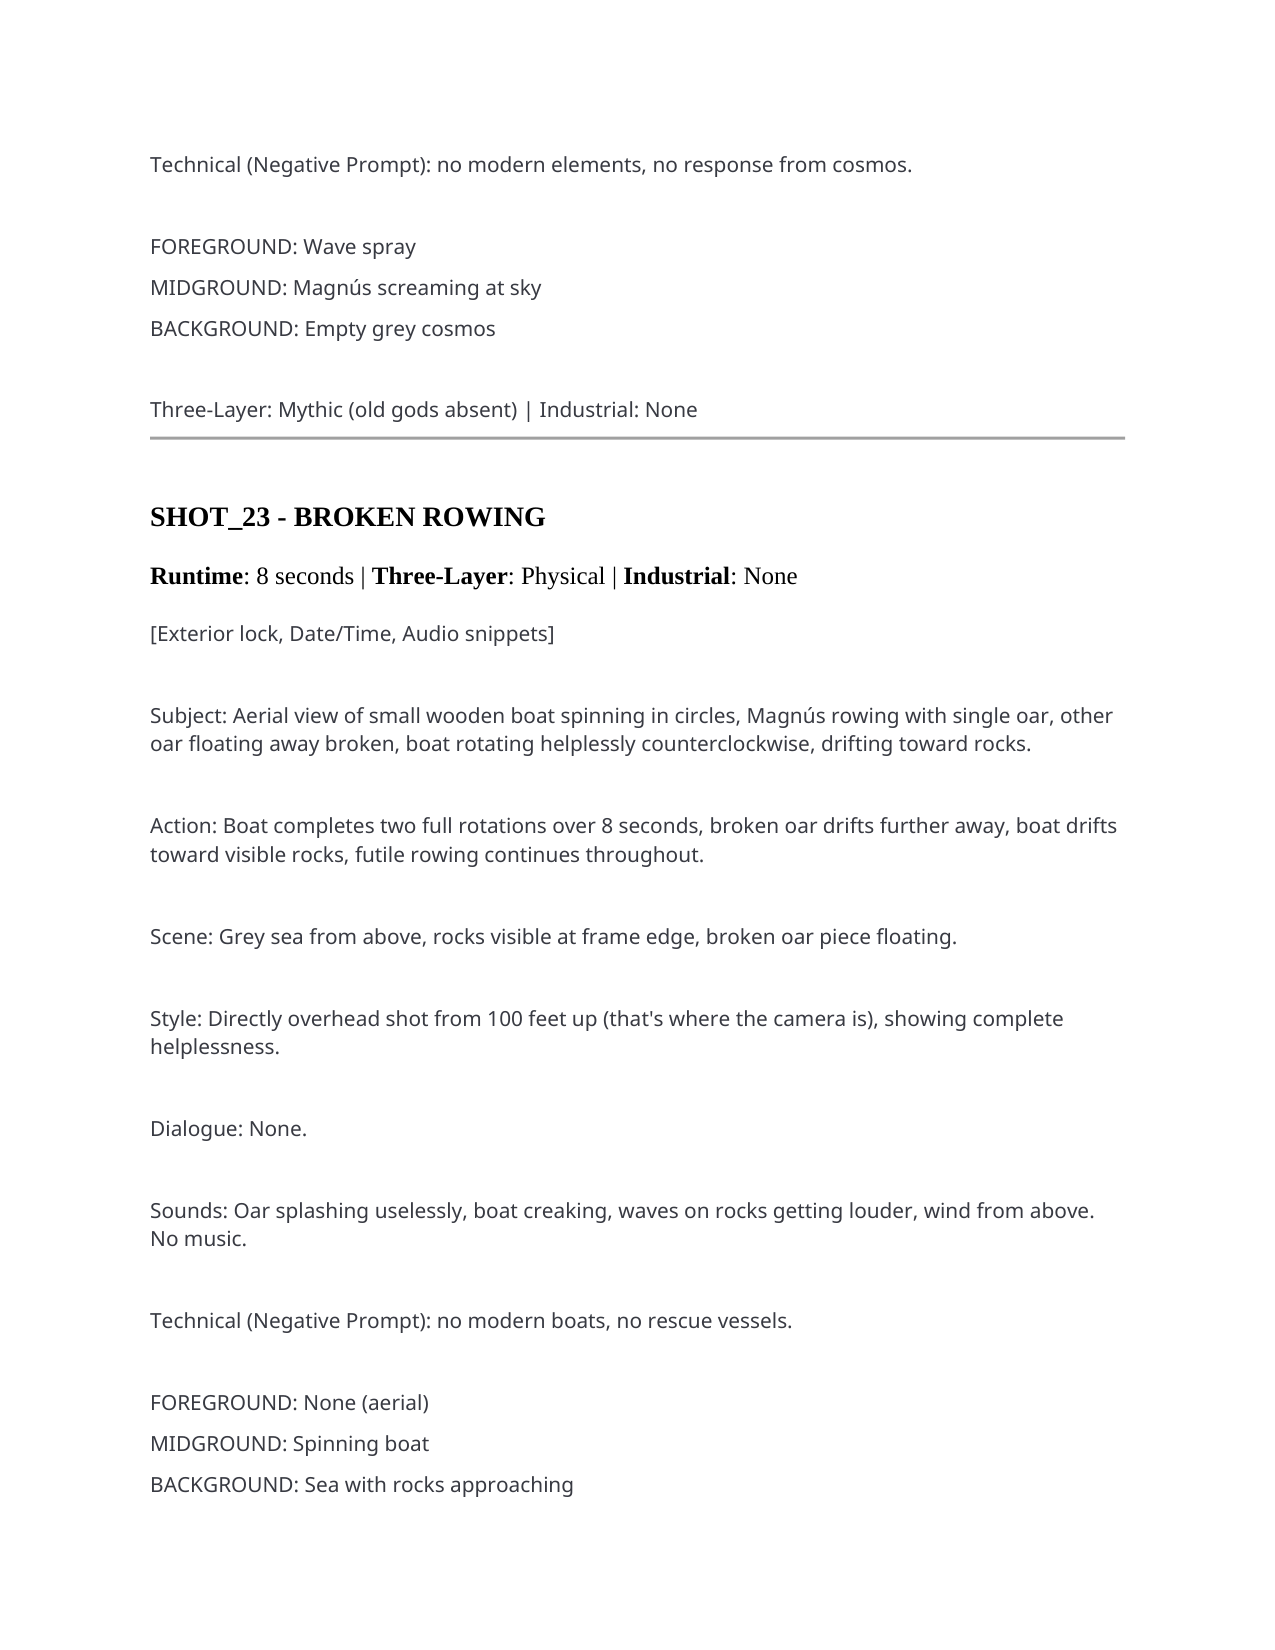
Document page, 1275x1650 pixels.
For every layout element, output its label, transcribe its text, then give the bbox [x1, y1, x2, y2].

text Style: Directly overhead shot from 100 feet up (that's where the camera is), showing complete helplessness. [150, 1004, 1125, 1061]
text Sounds: Oar splashing uselessly, boat creaking, waves on rocks getting louder, wind from above. No music. [150, 1196, 1125, 1253]
text Scene: Grey sea from above, rocks visible at frame edge, broken oar piece floating. [150, 922, 1125, 950]
text Technical (Negative Prompt): no modern elements, no response from cosmos. [150, 150, 1125, 178]
text Technical (Negative Prompt): no modern boats, no rescue vessels. [150, 1306, 1125, 1334]
text Three-Layer: Mythic (old gods absent) | Industrial: None [150, 396, 1125, 424]
text Runtime: 8 seconds | Three-Layer: Physical | Industrial: None [150, 561, 1125, 590]
text [Exterior lock, Date/Time, Audio snippets] [150, 619, 1125, 648]
text Action: Boat completes two full rotations over 8 seconds, broken oar drifts further away, boat drifts toward visible rocks, futile rowing continues throughout. [150, 811, 1125, 868]
text Subject: Aerial view of small wooden boat spinning in circles, Magnús rowing with single oar, other oar floating away broken, boat rotating helplessly counterclockwise, drifting toward rocks. [150, 701, 1125, 758]
text MIDGROUND: Magnús screaming at sky [150, 273, 1125, 301]
text Dialogue: None. [150, 1114, 1125, 1142]
text FOREGROUND: Wave spray [150, 232, 1125, 260]
text BACKGROUND: Empty grey cosmos [150, 314, 1125, 342]
text SHOT_23 - BROKEN ROWING [150, 500, 1125, 532]
text FOREGROUND: None (aerial) [150, 1388, 1125, 1416]
text BACKGROUND: Sea with rocks approaching [150, 1470, 1125, 1498]
text MIDGROUND: Spinning boat [150, 1429, 1125, 1457]
